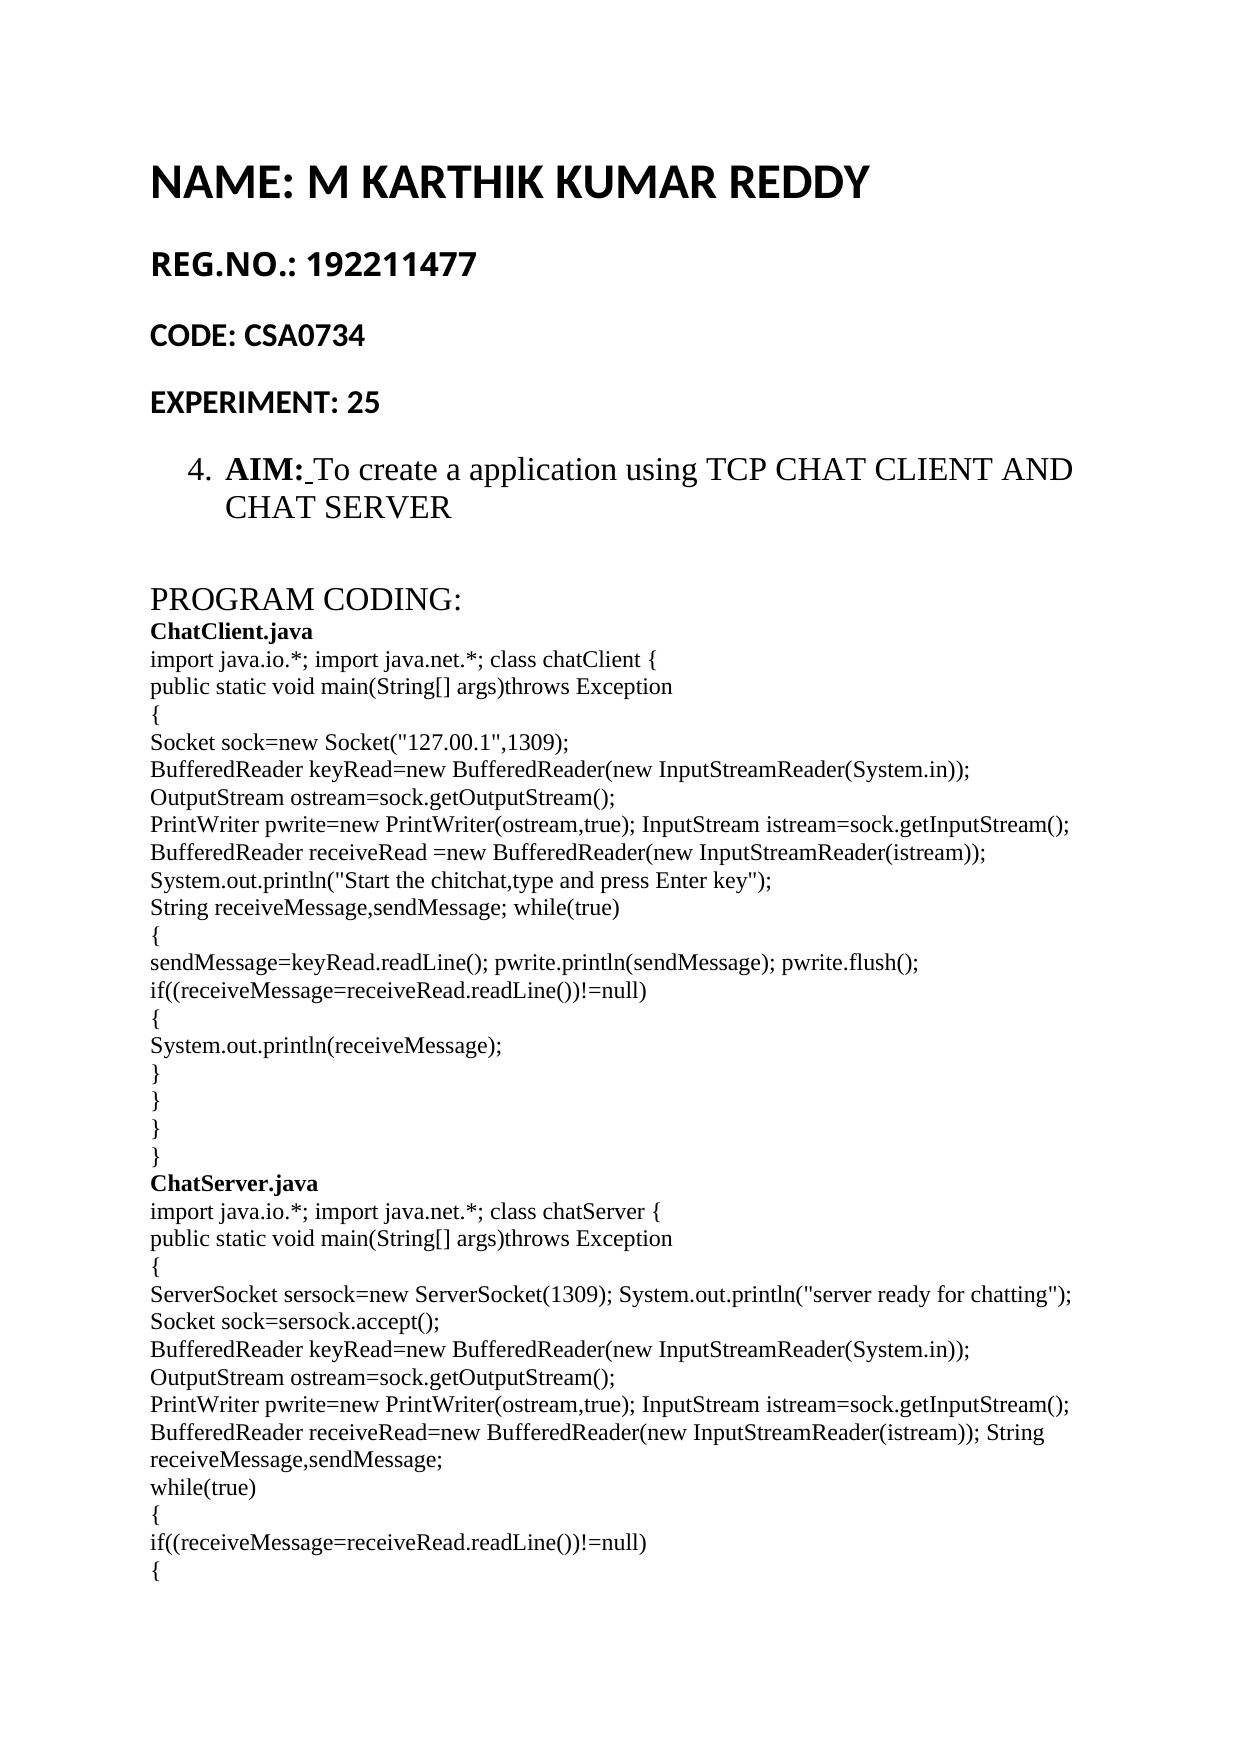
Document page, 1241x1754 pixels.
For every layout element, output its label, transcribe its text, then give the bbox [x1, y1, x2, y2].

text if((receiveMessage=receiveRead.readLine())!=null) [150, 1528, 1090, 1556]
text import java.io.*; import java.net.*; class chatServer { [150, 1197, 1090, 1224]
text BufferedReader keyRead=new BufferedReader(new InputStreamReader(System.in)); OutputStream ostream=sock.getOutputStream(); [150, 755, 1090, 810]
text if((receiveMessage=receiveRead.readLine())!=null) [150, 976, 1090, 1004]
text EXPERIMENT: 25 [150, 382, 1090, 422]
text NAME: M KARTHIK KUMAR REDDY [150, 150, 1090, 211]
text } [150, 1114, 1090, 1142]
text while(true) [150, 1473, 1090, 1501]
text } [150, 1142, 1090, 1169]
text ServerSocket sersock=new ServerSocket(1309); System.out.println("server ready for chatting"); Socket sock=sersock.accept(); [150, 1280, 1090, 1335]
text ChatClient.java [150, 617, 1090, 645]
text { [150, 1252, 1090, 1280]
text BufferedReader keyRead=new BufferedReader(new InputStreamReader(System.in)); OutputStream ostream=sock.getOutputStream(); [150, 1335, 1090, 1390]
text } [150, 1059, 1090, 1086]
text REG.NO.: 192211477 [150, 241, 1090, 286]
text CODE: CSA0734 [150, 314, 1090, 355]
text PrintWriter pwrite=new PrintWriter(ostream,true); InputStream istream=sock.getInputStream(); [150, 1390, 1090, 1418]
text ChatServer.java [150, 1169, 1090, 1197]
text { [150, 921, 1090, 948]
text PrintWriter pwrite=new PrintWriter(ostream,true); InputStream istream=sock.getInputStream(); [150, 810, 1090, 838]
text sendMessage=keyRead.readLine(); pwrite.println(sendMessage); pwrite.flush(); [150, 948, 1090, 976]
list AIM: To create a application using TCP CHAT CLIENT AND CHAT SERVER [187, 449, 1090, 526]
text import java.io.*; import java.net.*; class chatClient { [150, 645, 1090, 672]
text } [150, 1086, 1090, 1114]
text { [150, 1556, 1090, 1583]
text public static void main(String[] args)throws Exception [150, 1224, 1090, 1252]
text { [150, 1004, 1090, 1031]
text BufferedReader receiveRead =new BufferedReader(new InputStreamReader(istream)); System.out.println("Start the chitchat,type and press Enter key"); [150, 838, 1090, 893]
text public static void main(String[] args)throws Exception [150, 672, 1090, 700]
text System.out.println(receiveMessage); [150, 1031, 1090, 1059]
text PROGRAM CODING: [150, 579, 1090, 617]
text { [150, 700, 1090, 728]
text Socket sock=new Socket("127.00.1",1309); [150, 728, 1090, 755]
text BufferedReader receiveRead=new BufferedReader(new InputStreamReader(istream)); String receiveMessage,sendMessage; [150, 1418, 1090, 1473]
text String receiveMessage,sendMessage; while(true) [150, 893, 1090, 921]
text { [150, 1501, 1090, 1528]
